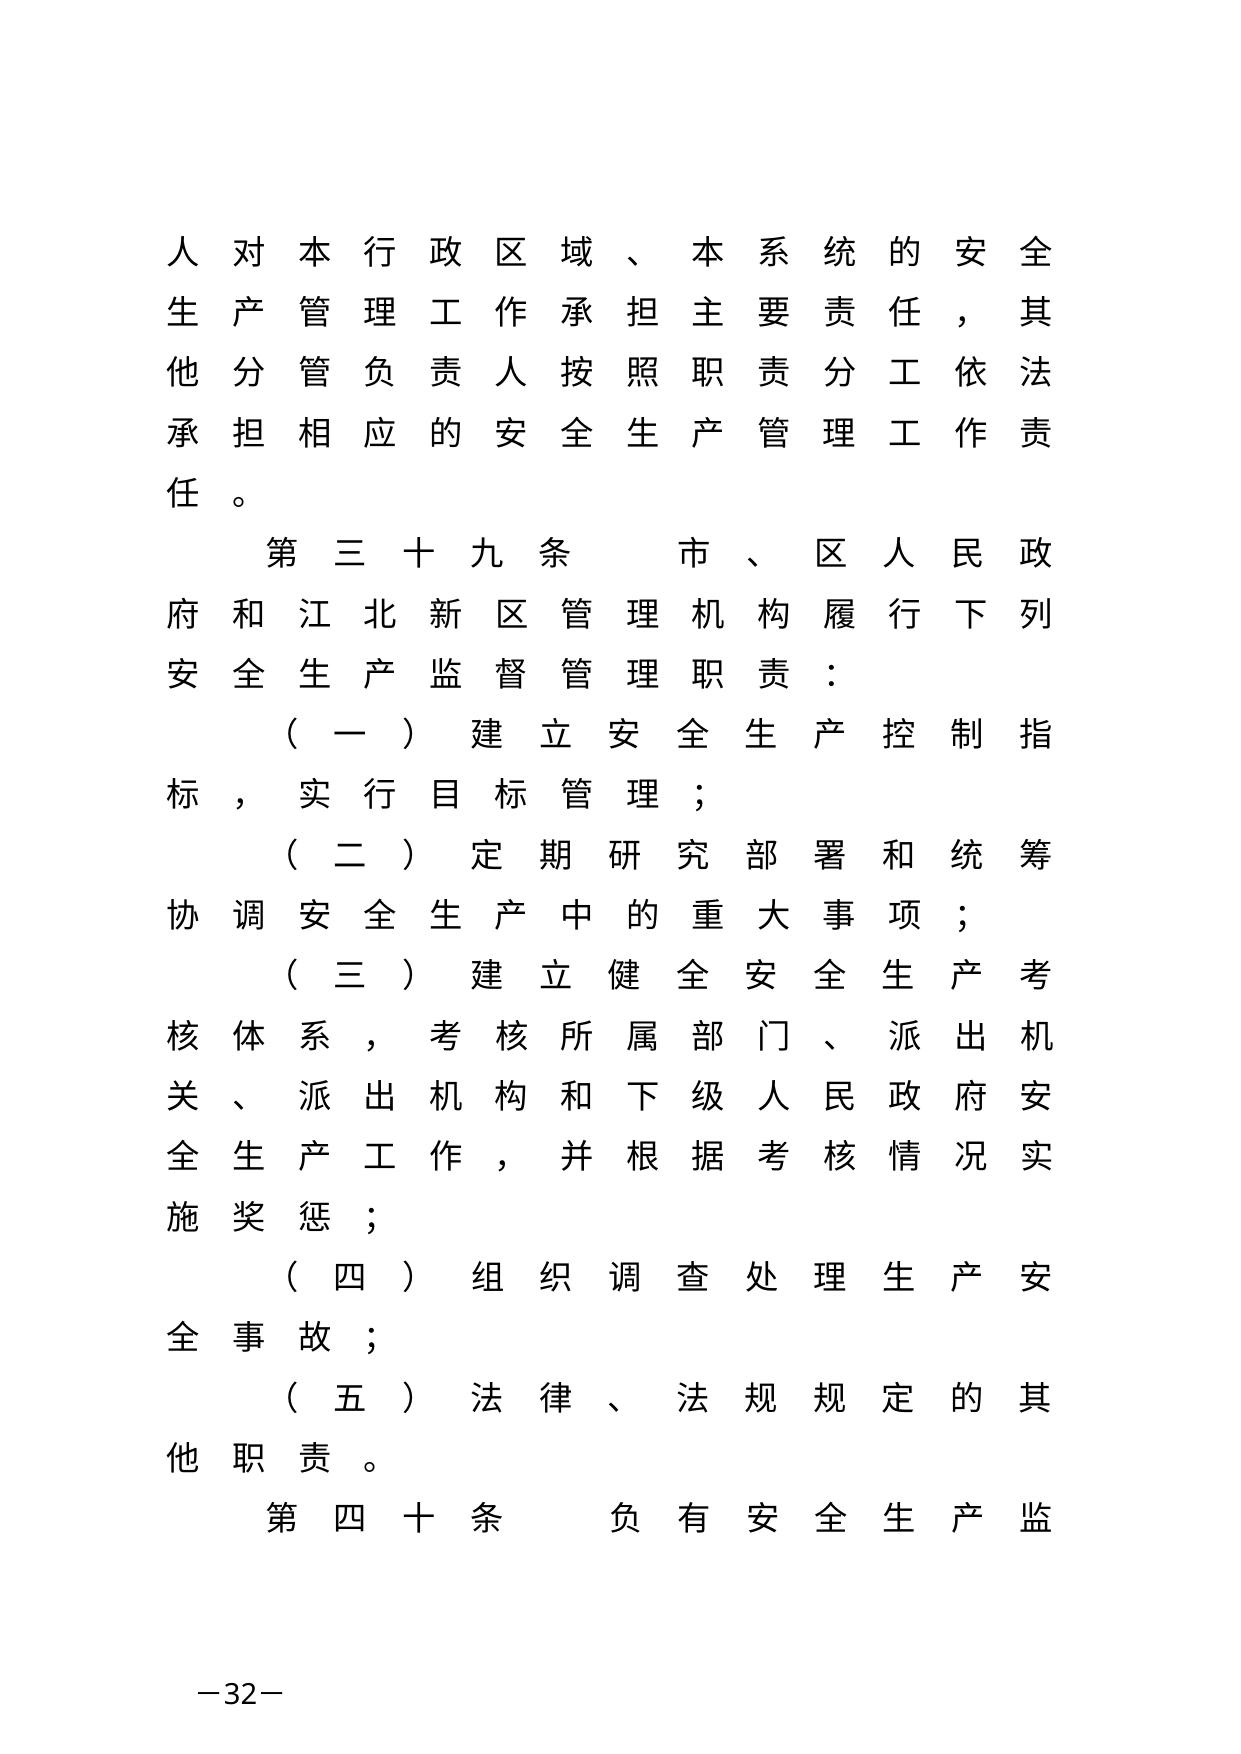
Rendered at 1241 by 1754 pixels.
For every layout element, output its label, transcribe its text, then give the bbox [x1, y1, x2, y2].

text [167, 1486, 1085, 1546]
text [167, 219, 1085, 521]
text （四）组织调查处理生产安全事故； [167, 1245, 1085, 1365]
text （三）建立健全安全生产考核体系，考核所属部门、派出机关、派出机构和下级人民政府安全生产工作，并根据考核情况实施奖惩； [167, 943, 1085, 1245]
text （五）法律、法规规定的其他职责。 [167, 1365, 1085, 1486]
text （二）定期研究部署和统筹协调安全生产中的重大事项； [167, 822, 1085, 943]
text （一）建立安全生产控制指标，实行目标管理； [167, 702, 1085, 822]
text 第三十九条 市、区人民政府和江北新区管理机构履行下列安全生产监督管理职责： [167, 521, 1085, 702]
